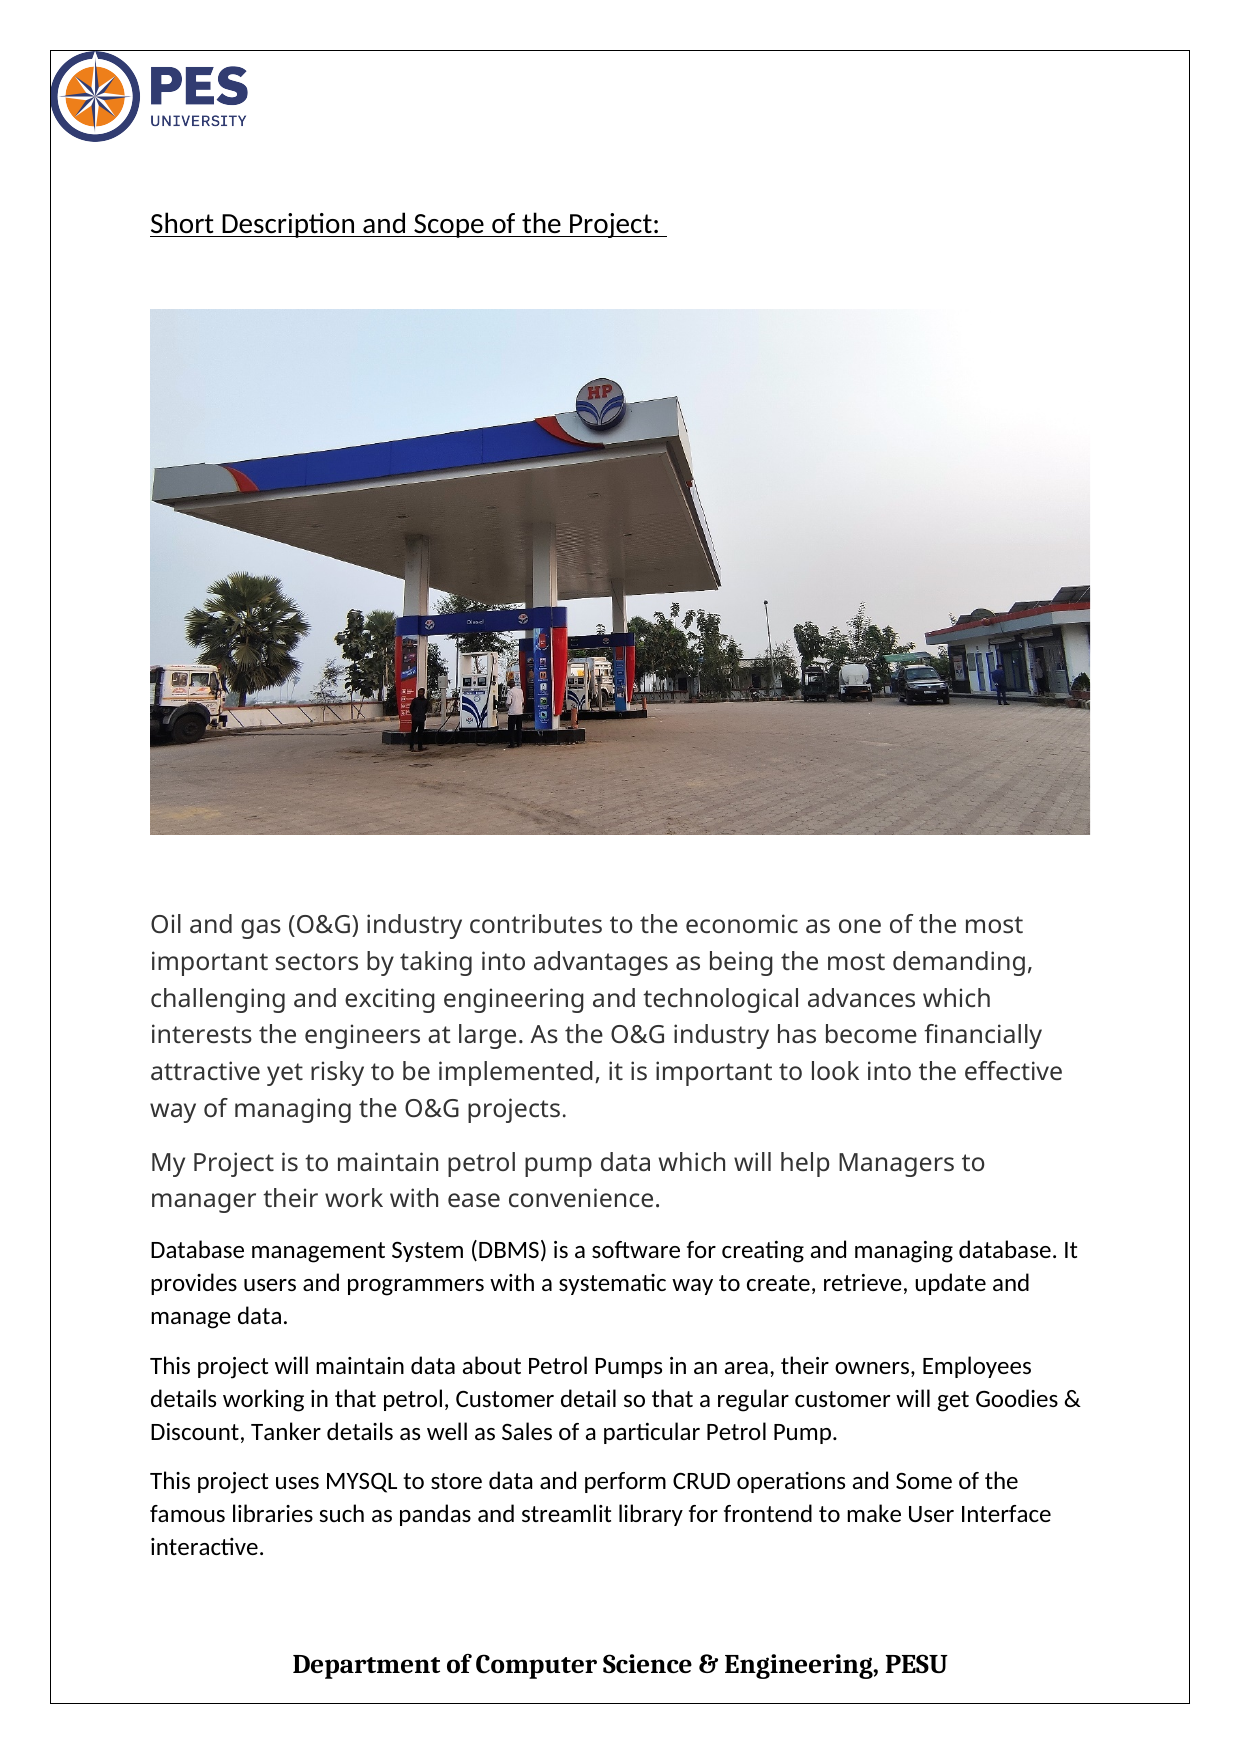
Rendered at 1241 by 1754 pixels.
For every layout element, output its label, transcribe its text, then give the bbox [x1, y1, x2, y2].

text This project uses MYSQL to store data and perform CRUD operations and Some of the famous libraries such as pandas and streamlit library for frontend to make User Interface interactive. [150, 1465, 1090, 1562]
text Database management System (DBMS) is a software for creating and managing database. It provides users and programmers with a systematic way to create, retrieve, update and manage data. [150, 1234, 1090, 1331]
text This project will maintain data about Petrol Pumps in an area, their owners, Employees details working in that petrol, Customer detail so that a regular customer will get Goodies & Discount, Tanker details as well as Sales of a particular Petrol Pump. [150, 1350, 1090, 1446]
text My Project is to maintain petrol pump data which will help Managers to manager their work with ease convenience. [150, 1144, 1090, 1215]
picture [51, 51, 248, 142]
picture [150, 309, 1091, 835]
text Short Description and Scope of the Project: [150, 205, 1090, 241]
text Oil and gas (O&G) industry contributes to the economic as one of the most important sectors by taking into advantages as being the most demanding, challenging and exciting engineering and technological advances which interests the engineers at large. As the O&G industry has become financially attractive yet risky to be implemented, it is important to look into the effective way of managing the O&G projects. [150, 907, 1090, 1125]
